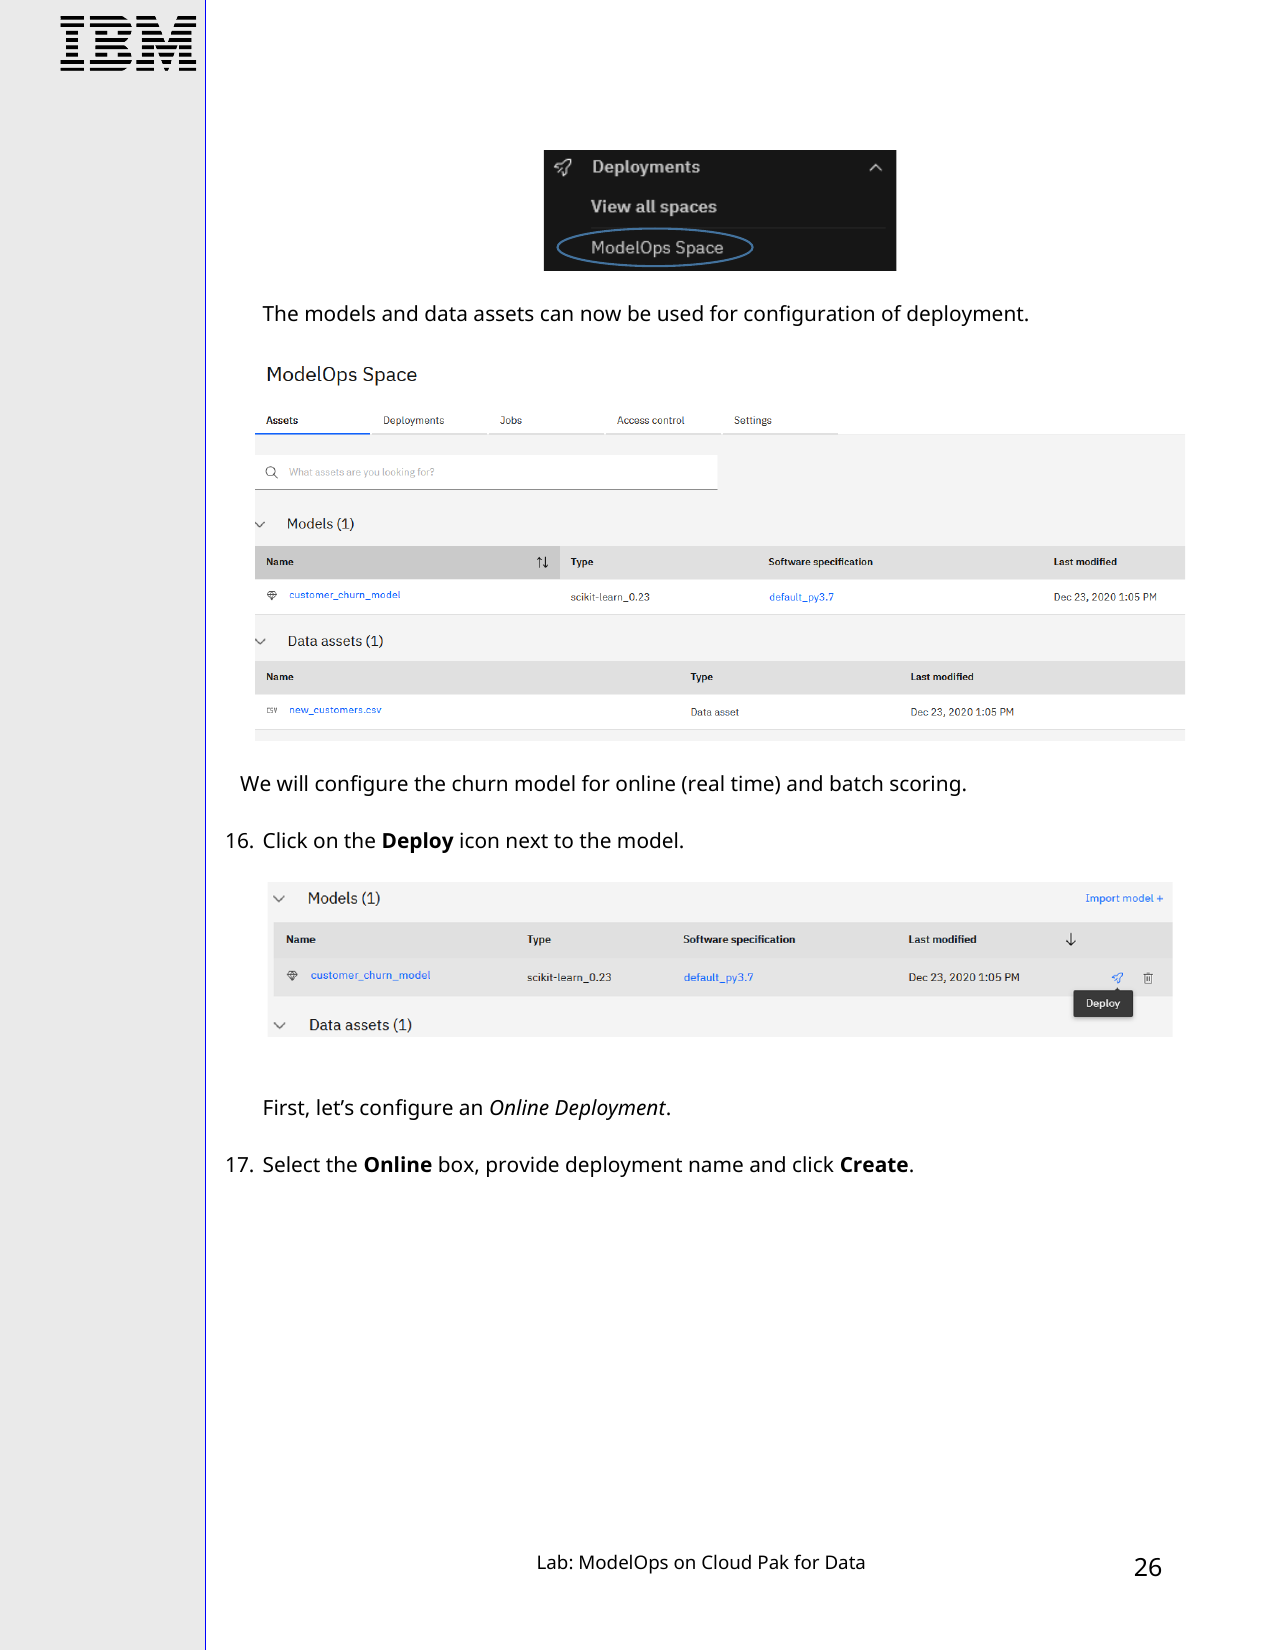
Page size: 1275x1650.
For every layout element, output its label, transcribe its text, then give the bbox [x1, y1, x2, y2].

text We will configure the churn model for online (real time) and batch scoring. [240, 769, 1200, 797]
picture [255, 355, 1185, 741]
list The models and data assets can now be used for configuration of deployment. [262, 299, 1200, 327]
list First, let’s configure an Online Deployment. [262, 1093, 1200, 1122]
list Click on the Deploy icon next to the model. [225, 826, 1200, 854]
picture [60, 16, 197, 71]
list Select the Online box, provide deployment name and click Create. [225, 1150, 1200, 1179]
picture [267, 882, 1173, 1037]
picture [543, 150, 897, 271]
